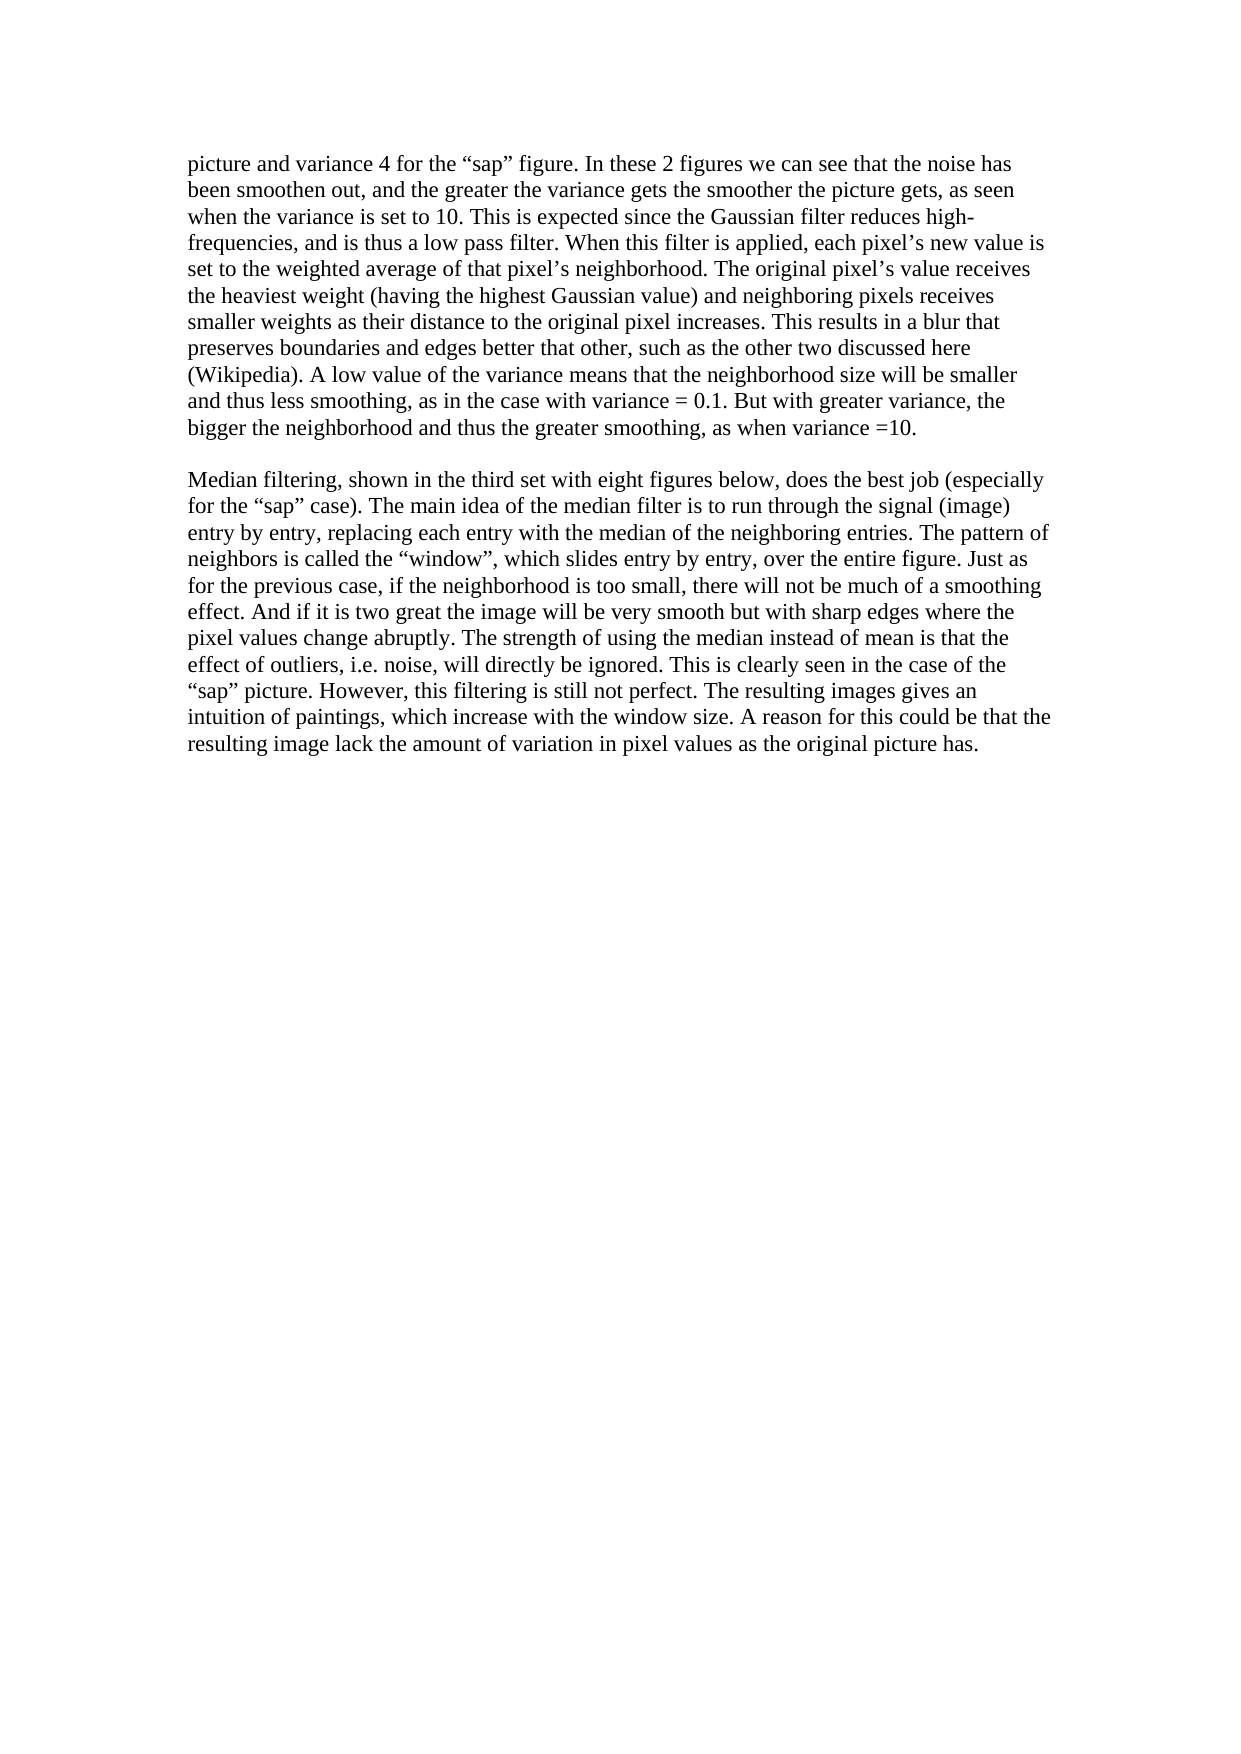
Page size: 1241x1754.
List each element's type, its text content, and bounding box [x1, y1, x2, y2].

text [187, 150, 1053, 440]
text Median filtering, shown in the third set with eight figures below, does the best job (especially for the “sap” case). The main idea of the median filter is to run through the signal (image) entry by entry, replacing each entry with the median of the neighboring entries. The pattern of neighbors is called the “window”, which slides entry by entry, over the entire figure. Just as for the previous case, if the neighborhood is too small, there will not be much of a smoothing effect. And if it is two great the image will be very smooth but with sharp edges where the pixel values change abruptly. The strength of using the median instead of mean is that the effect of outliers, i.e. noise, will directly be ignored. This is clearly seen in the case of the “sap” picture. However, this filtering is still not perfect. The resulting images gives an intuition of paintings, which increase with the window size. A reason for this could be that the resulting image lack the amount of variation in pixel values as the original picture has. [187, 466, 1053, 756]
